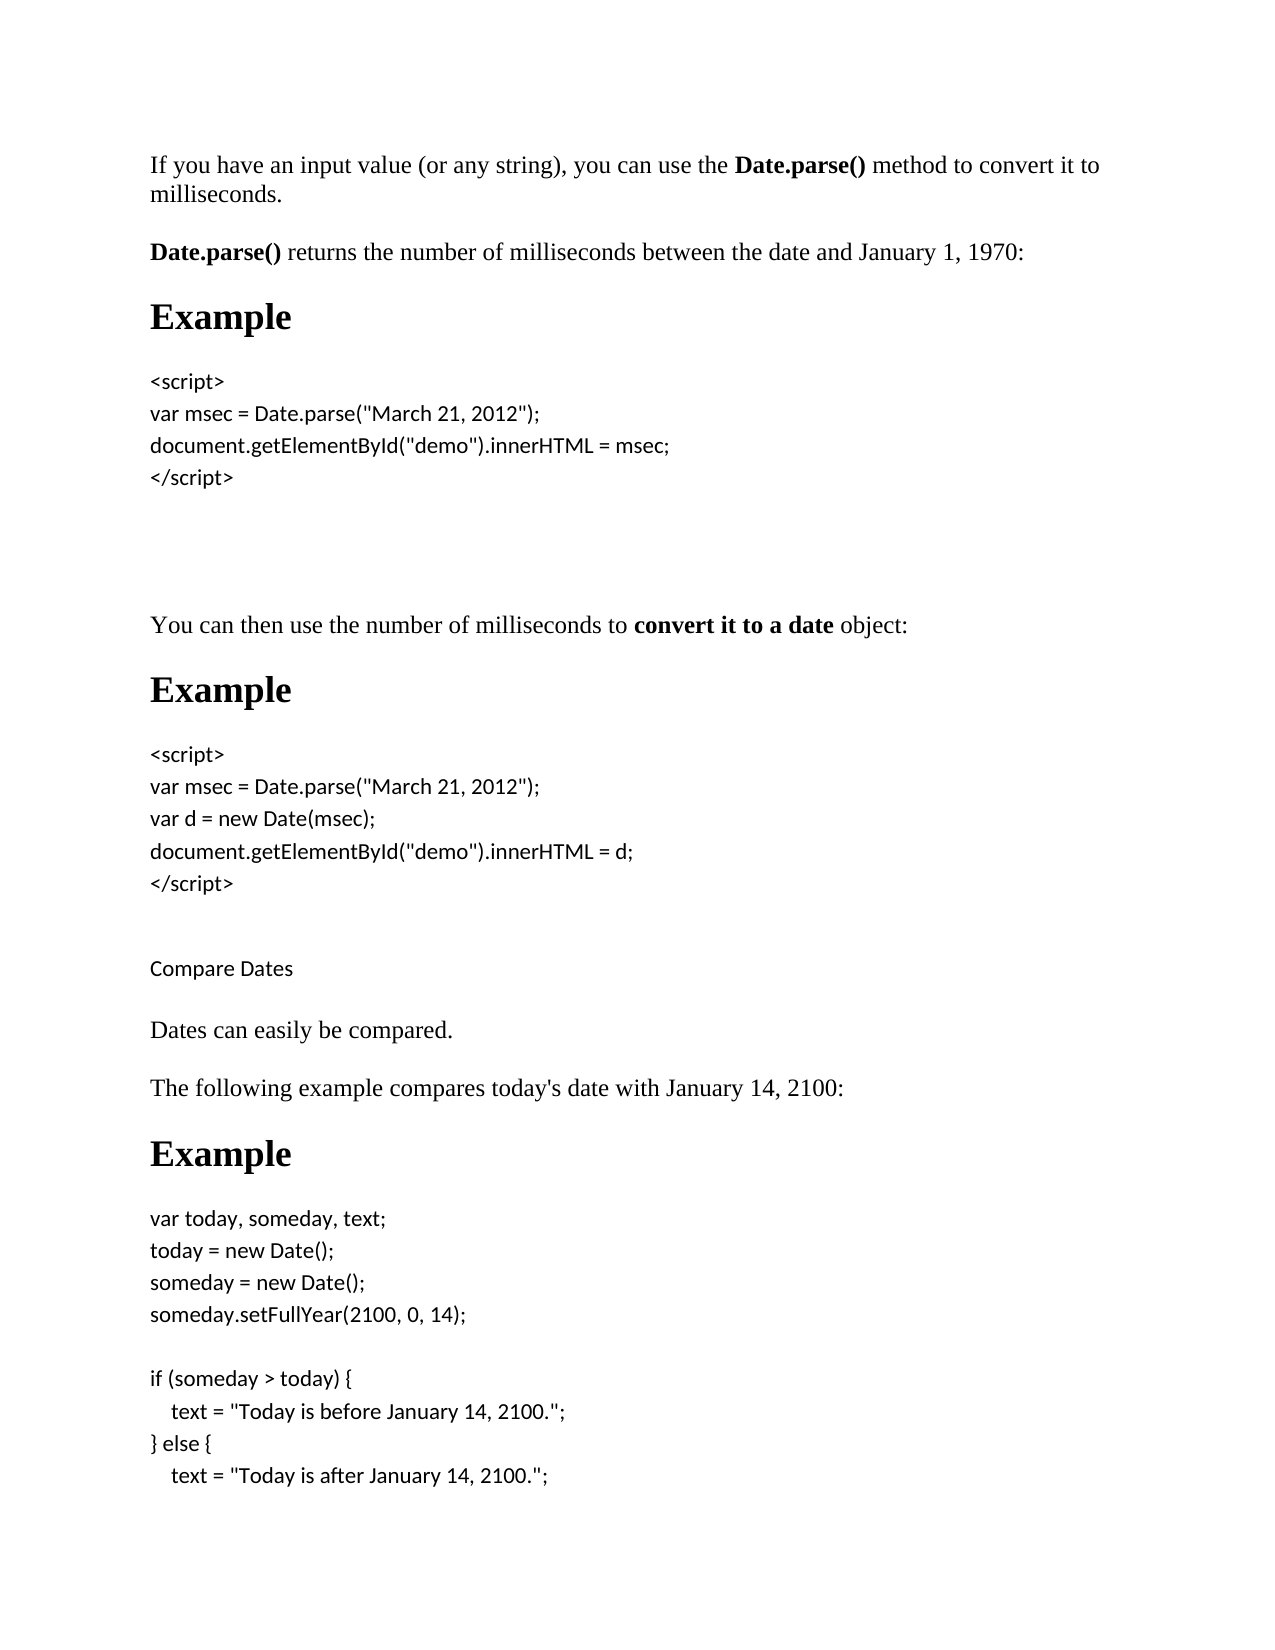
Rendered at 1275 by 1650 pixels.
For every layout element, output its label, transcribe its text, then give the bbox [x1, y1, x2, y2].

text If you have an input value (or any string), you can use the Date.parse() method to convert it to milliseconds. [150, 150, 1125, 207]
text You can then use the number of milliseconds to convert it to a date object: [150, 610, 1125, 639]
subtitle Example [150, 1131, 1125, 1174]
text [150, 1204, 1125, 1489]
subtitle Example [150, 294, 1125, 338]
subtitle Example [150, 668, 1125, 711]
text The following example compares today's date with January 14, 2100: [150, 1073, 1125, 1102]
text Compare Dates [150, 922, 1125, 982]
text Date.parse() returns the number of milliseconds between the date and January 1, 1970: [150, 237, 1125, 265]
text <script> var msec = Date.parse("March 21, 2012"); var d = new Date(msec); document.getElementById("demo").innerHTML = d; </script> [150, 740, 1125, 897]
text Dates can easily be compared. [150, 1016, 1125, 1044]
text <script> var msec = Date.parse("March 21, 2012"); document.getElementById("demo").innerHTML = msec; </script> [150, 367, 1125, 491]
